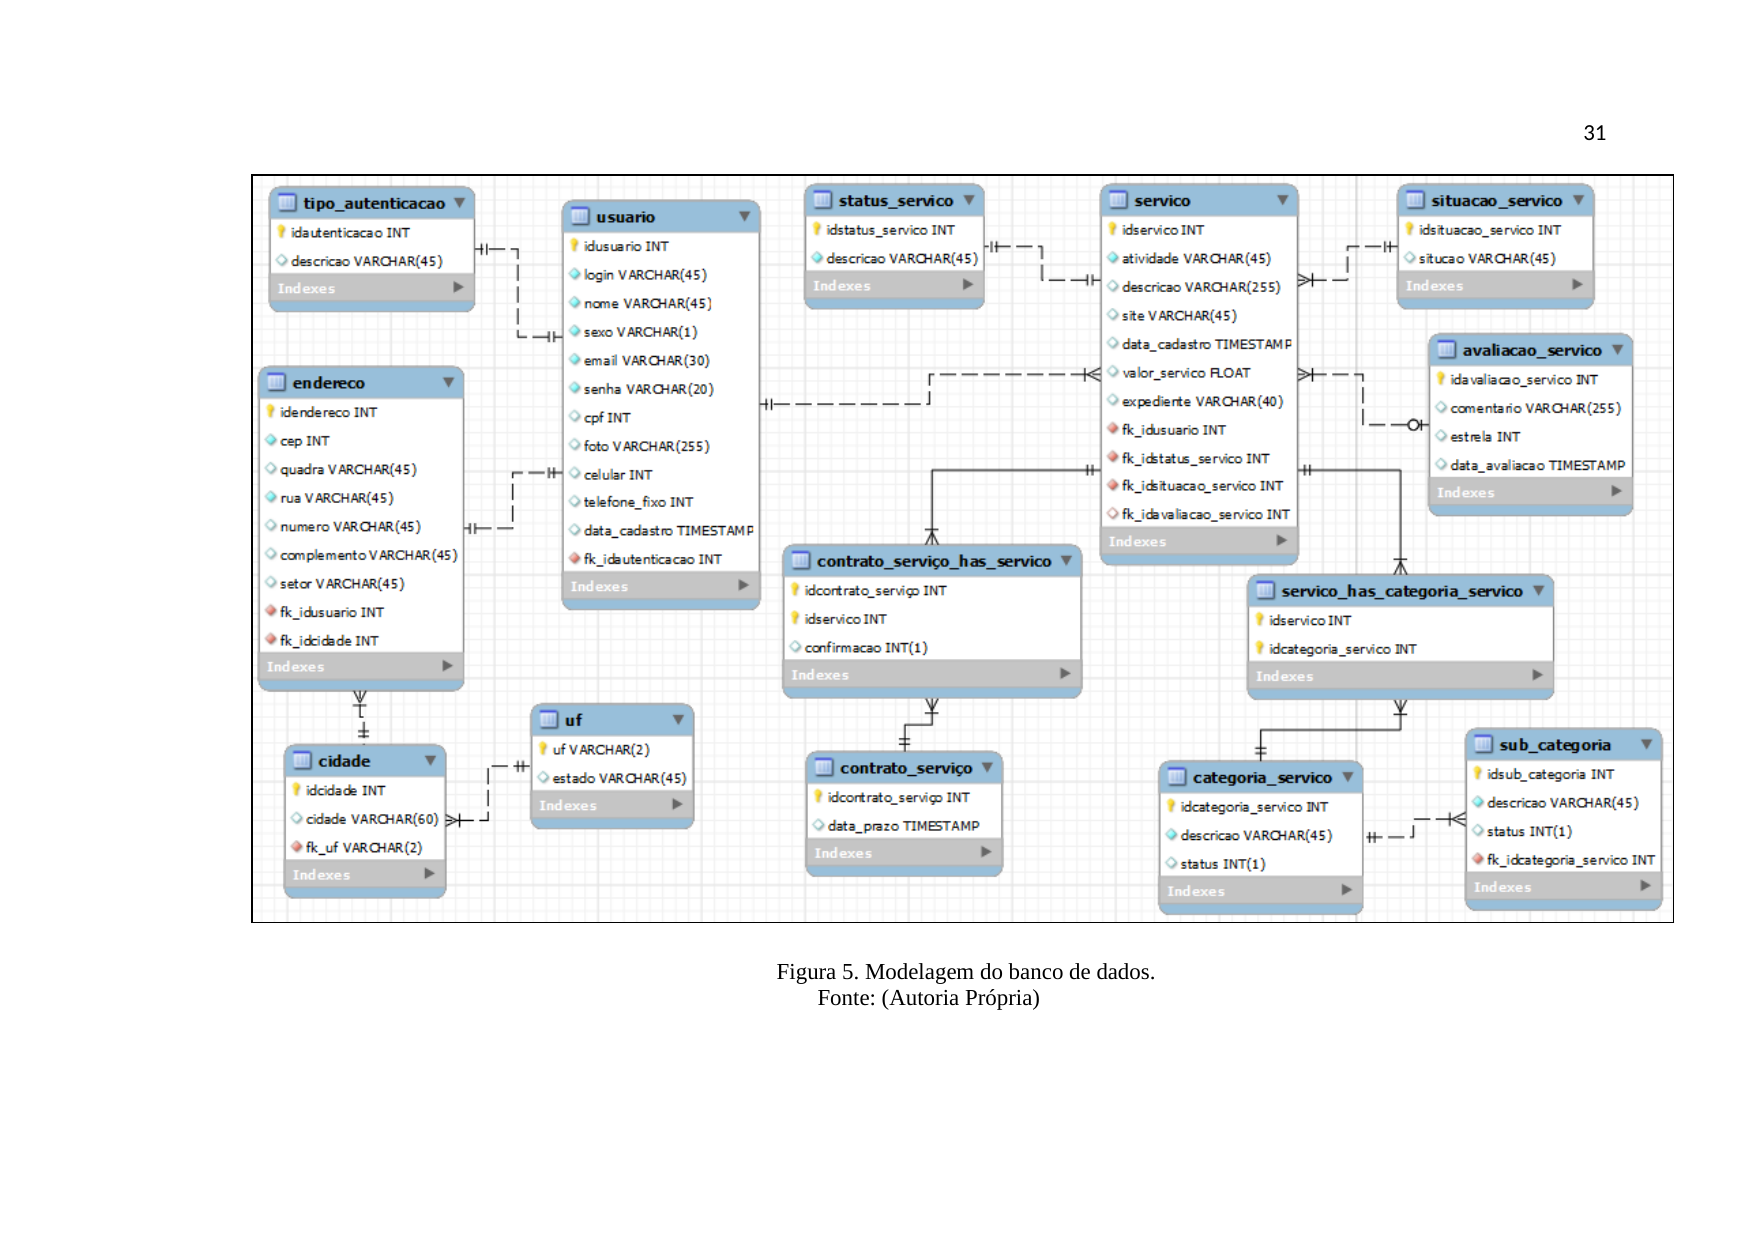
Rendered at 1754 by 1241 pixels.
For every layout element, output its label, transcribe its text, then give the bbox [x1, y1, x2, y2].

picture [253, 176, 1673, 922]
text Figura 5. Modelagem do banco de dados. [252, 958, 1606, 984]
list Fonte: (Autoria Própria) [177, 984, 1606, 1011]
